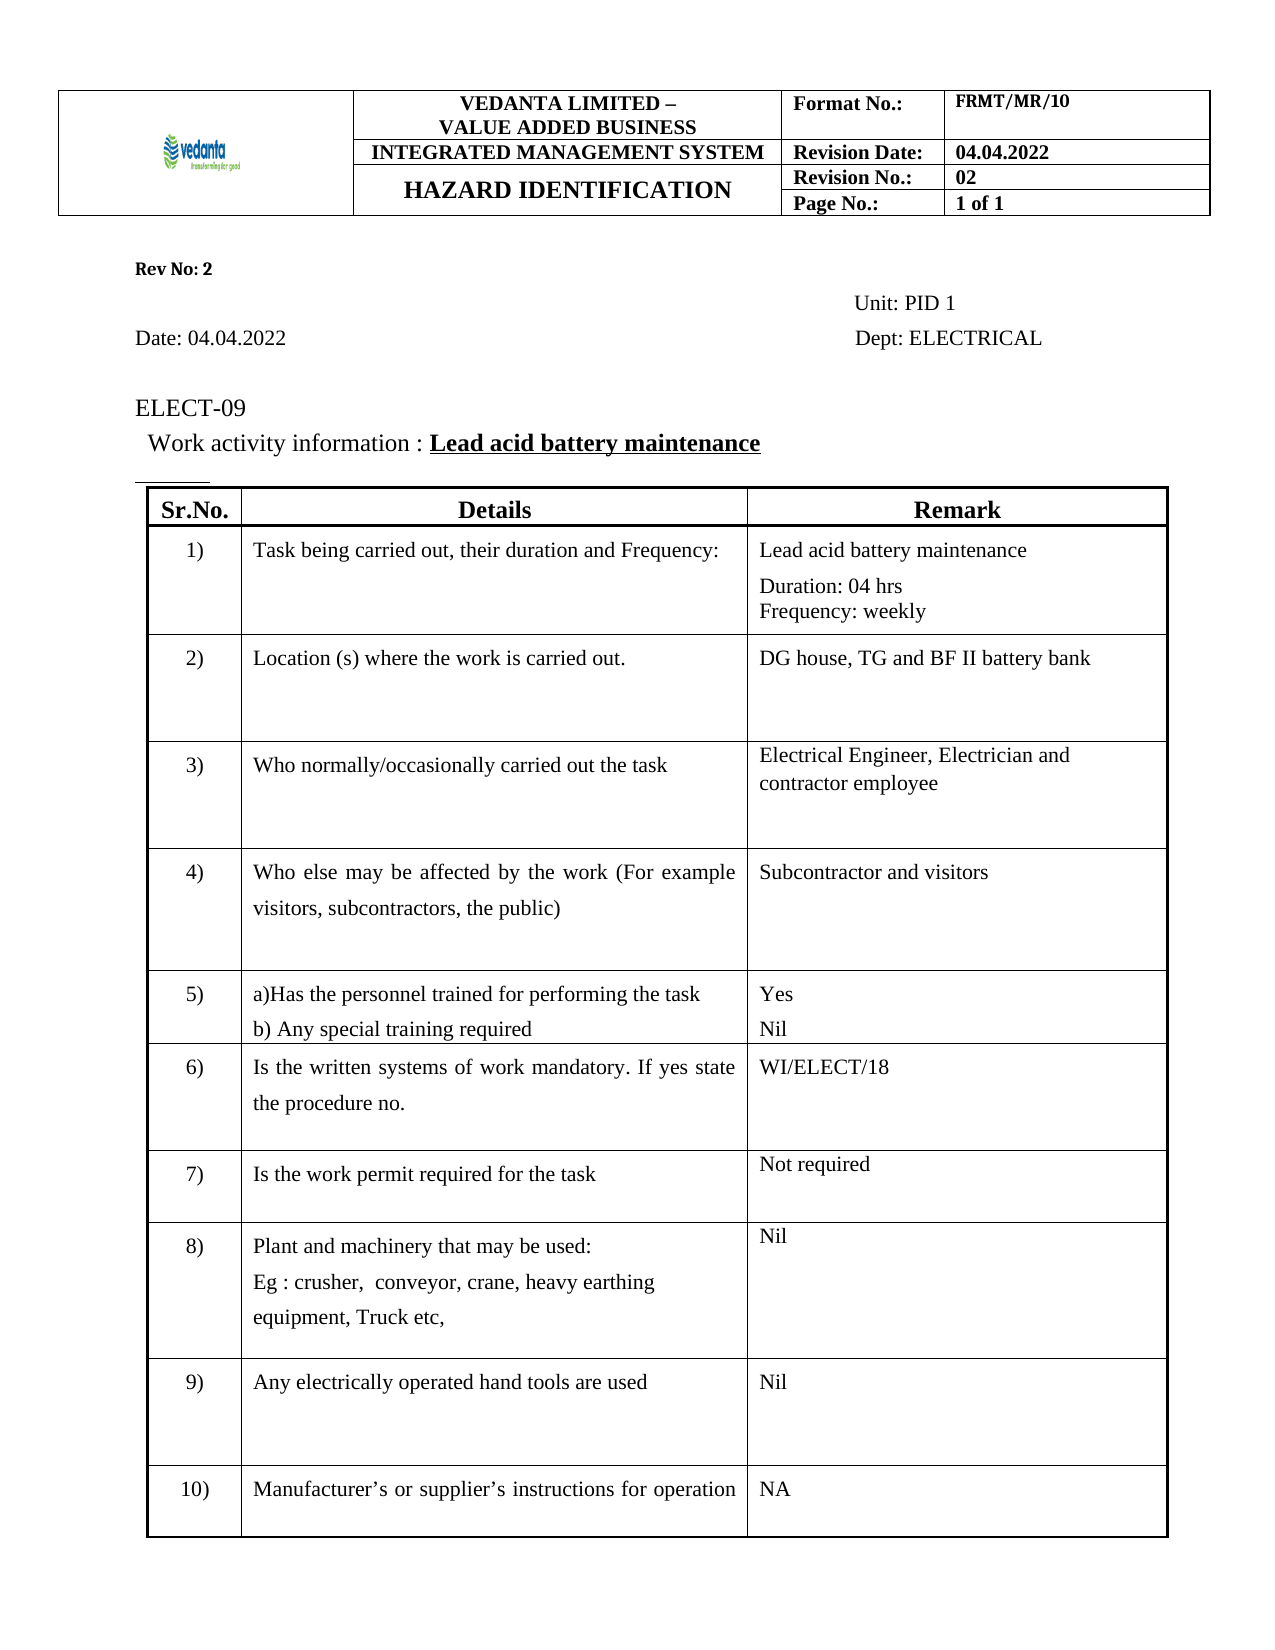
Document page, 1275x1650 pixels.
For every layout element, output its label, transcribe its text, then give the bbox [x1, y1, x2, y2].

table_cell 4) [149, 849, 241, 970]
table_cell 9) [149, 1359, 241, 1465]
table_cell Location (s) where the work is carried out. [242, 635, 747, 741]
table_cell 5) [149, 971, 241, 1043]
table_cell Subcontractor and visitors [748, 849, 1166, 970]
table_cell Revision No.: [782, 165, 944, 189]
table_cell Revision Date: [782, 140, 944, 164]
table_cell 10) [149, 1466, 241, 1536]
table_cell NA [748, 1466, 1166, 1536]
text Unit: PID 1 [135, 280, 1143, 315]
table_cell 3) [149, 742, 241, 848]
table_header Details [242, 489, 747, 524]
table_header FRMT/MR/10 [945, 91, 1209, 139]
table_cell HAZARD IDENTIFICATION [354, 165, 781, 214]
text Rev No: 2 [135, 244, 1143, 280]
table_cell Any electrically operated hand tools are used [242, 1359, 747, 1465]
table_cell 8) [149, 1223, 241, 1358]
text ELECT-09 [135, 386, 1143, 421]
table_header Remark [748, 489, 1166, 524]
table_cell Not required [748, 1151, 1166, 1222]
table_cell 02 [945, 165, 1209, 189]
table_cell DG house, TG and BF II battery bank [748, 635, 1166, 741]
table_cell WI/ELECT/18 [748, 1044, 1166, 1150]
table_header [59, 91, 353, 214]
table_cell Yes Nil [748, 971, 1166, 1043]
table_header VEDANTA LIMITED – VALUE ADDED BUSINESS [354, 91, 781, 139]
table_cell Who normally/occasionally carried out the task [242, 742, 747, 848]
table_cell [242, 1466, 747, 1536]
table_cell Is the work permit required for the task [242, 1151, 747, 1222]
table_cell 7) [149, 1151, 241, 1222]
table_cell 1) [149, 527, 241, 633]
table_cell Who else may be affected by the work (For example visitors, subcontractors, the public) [242, 849, 747, 970]
table_cell 6) [149, 1044, 241, 1150]
table_cell 2) [149, 635, 241, 741]
table_cell 1 of 1 [945, 190, 1209, 214]
table_header Sr.No. [149, 489, 241, 524]
table_cell INTEGRATED MANAGEMENT SYSTEM [354, 140, 781, 164]
table_cell Nil [748, 1359, 1166, 1465]
table_cell 04.04.2022 [945, 140, 1209, 164]
text Date: 04.04.2022 Dept: ELECTRICAL [135, 315, 1143, 351]
table_cell Page No.: [782, 190, 944, 214]
text Work activity information : Lead acid battery maintenance [135, 421, 1143, 457]
table_cell Plant and machinery that may be used: Eg : crusher, conveyor, crane, heavy earthing equipment, Truck etc, [242, 1223, 747, 1358]
table_cell Task being carried out, their duration and Frequency: [242, 527, 747, 633]
table_header Format No.: [782, 91, 944, 139]
picture [113, 108, 298, 198]
table_cell Nil [748, 1223, 1166, 1358]
table_cell a)Has the personnel trained for performing the task b) Any special training required [242, 971, 747, 1043]
table_cell Electrical Engineer, Electrician and contractor employee [748, 742, 1166, 848]
table_cell Lead acid battery maintenance Duration: 04 hrs Frequency: weekly [748, 527, 1166, 633]
table_cell Is the written systems of work mandatory. If yes state the procedure no. [242, 1044, 747, 1150]
